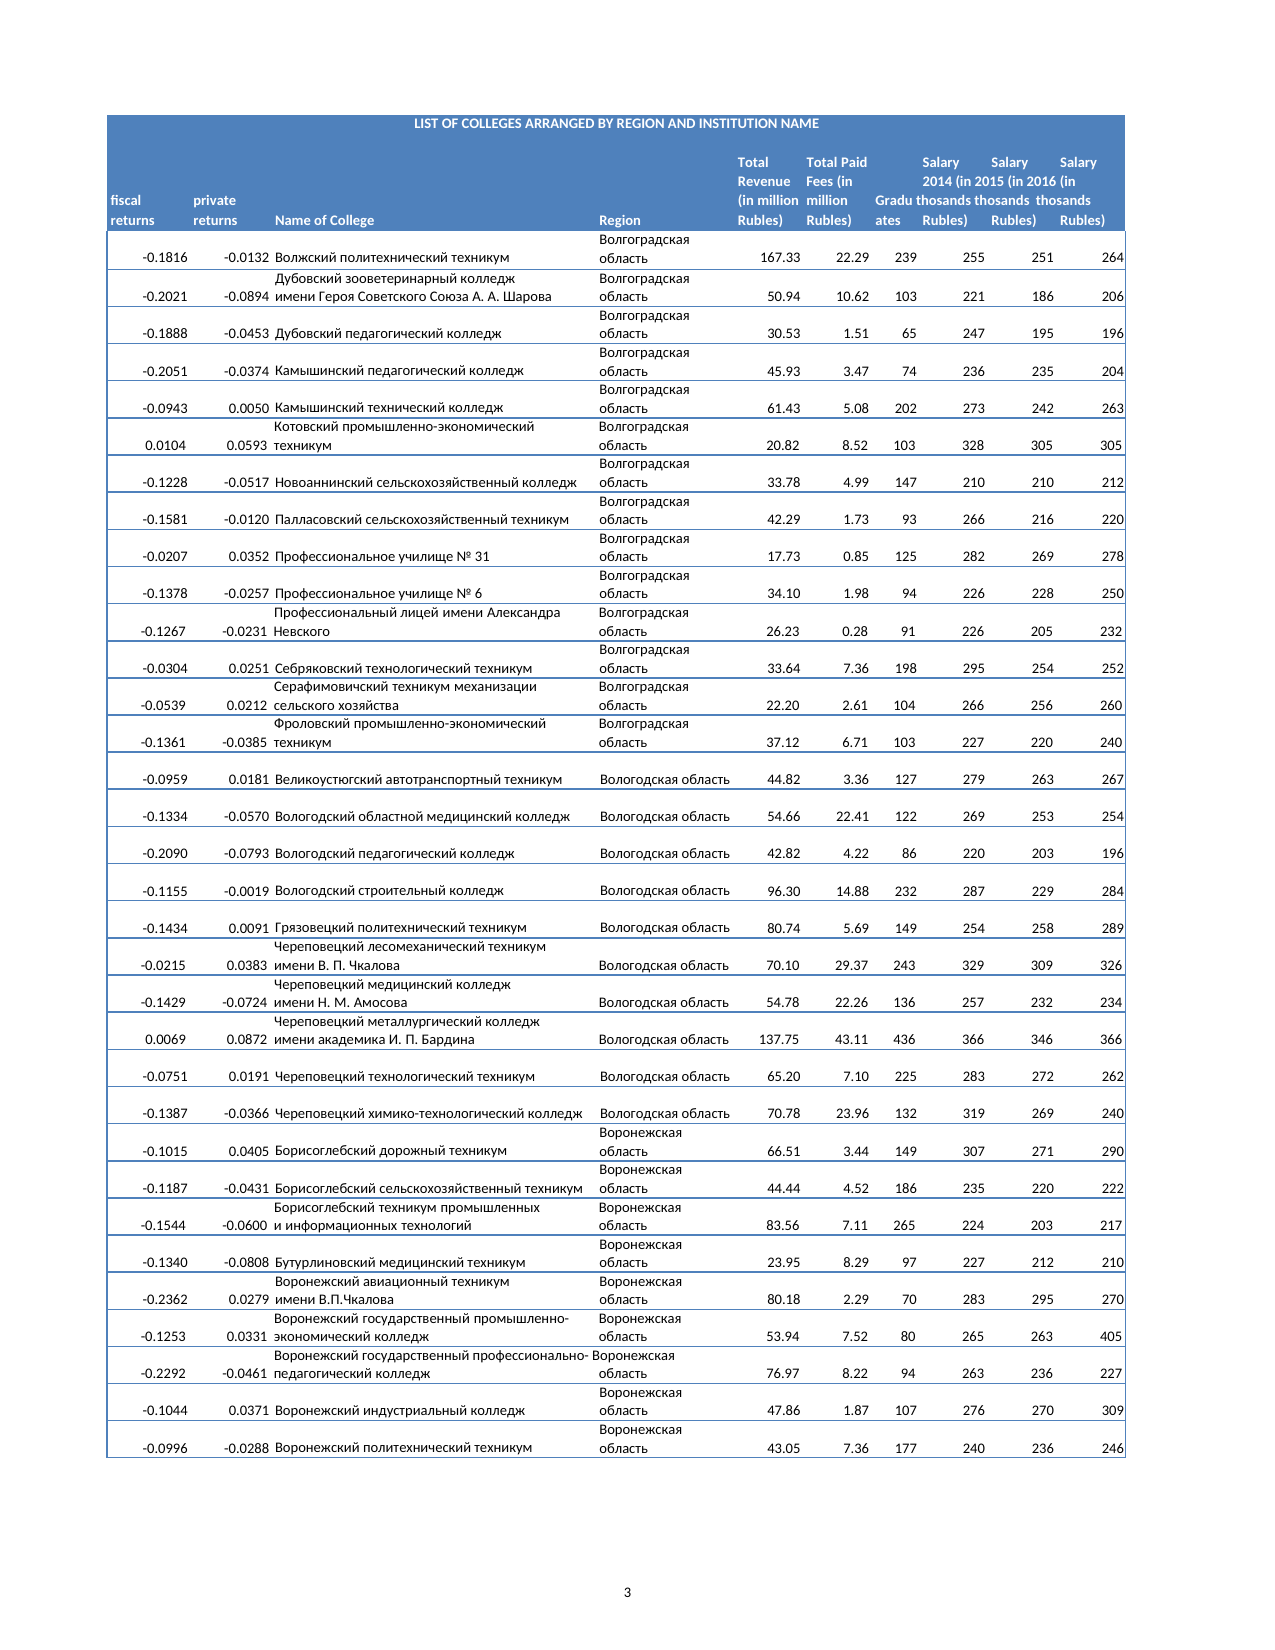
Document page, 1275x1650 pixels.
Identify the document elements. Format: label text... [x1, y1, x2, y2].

table_cell 270 [1077, 1273, 1125, 1308]
table_cell Борисоглебский техникум промышленных Воронежская -0.1544 -0.0600 и информационных технологий область 83.56 7.11 265 224 203 217 [108, 1199, 1125, 1234]
table_cell 252 [1077, 642, 1125, 677]
table_cell 50.94 [744, 270, 817, 306]
table_cell 42.29 [744, 493, 817, 528]
table_cell 229 [1008, 864, 1077, 900]
table_cell 295 [1008, 1273, 1077, 1308]
table_cell Вологодский педагогический колледж [271, 827, 592, 863]
table_cell 273 [939, 381, 1008, 417]
table_cell Волгоградская область [592, 493, 744, 528]
table_cell Череповецкий технологический техникум [271, 1050, 592, 1086]
table_cell Волгоградская область [592, 456, 744, 491]
table_cell 221 [939, 270, 1008, 306]
table_cell 196 [1077, 307, 1125, 343]
table_cell 235 [939, 1162, 1008, 1197]
table_cell 216 [1008, 493, 1077, 528]
table_cell 309 [1077, 1384, 1125, 1420]
table_cell Вологодская область [592, 1087, 744, 1123]
table_cell 227 [939, 1236, 1008, 1271]
table_cell 7.10 [818, 1050, 881, 1086]
table_cell 43.05 [744, 1421, 817, 1457]
table_cell 254 [1008, 642, 1077, 677]
table_cell 149 [881, 1124, 939, 1160]
table_cell 97 [881, 1236, 939, 1271]
table_cell 264 [1077, 231, 1125, 268]
table_cell -0.0894 [204, 270, 271, 306]
table_cell 7.36 [818, 1421, 881, 1457]
table_cell -0.0288 [204, 1421, 271, 1457]
table_cell -0.1015 [108, 1124, 204, 1160]
table_cell 1.73 [818, 493, 881, 528]
table_cell 86 [881, 827, 939, 863]
table_cell Профессиональное училище № 6 [271, 567, 592, 603]
table_cell 203 [1008, 827, 1077, 863]
table_cell -0.1387 [108, 1087, 204, 1123]
table_cell 23.96 [818, 1087, 881, 1123]
table_cell 242 [1008, 381, 1077, 417]
table_cell -0.0751 [108, 1050, 204, 1086]
table_cell 283 [939, 1273, 1008, 1308]
table_cell Камышинский технический колледж [271, 381, 592, 417]
table_cell 254 [1077, 790, 1125, 826]
table_cell Волгоградская область [592, 381, 744, 417]
table_cell Череповецкий металлургический колледж 0.0069 0.0872 имени академика И. П. Бардина Вологодская область 137.75 43.11 436 366 346 366 [108, 1013, 1125, 1048]
table_cell Воронежская область [592, 1162, 744, 1197]
table_cell 66.51 [744, 1124, 817, 1160]
table_cell 250 [1077, 567, 1125, 603]
table_cell 3.44 [818, 1124, 881, 1160]
table_cell -0.0257 [204, 567, 271, 603]
table_cell 266 [939, 493, 1008, 528]
table_cell 45.93 [744, 344, 817, 380]
table_cell Котовский промышленно-экономический Волгоградская 0.0104 0.0593 техникум область 20.82 8.52 103 328 305 305 [108, 419, 1125, 454]
table_cell Череповецкий лесомеханический техникум -0.0215 0.0383 имени В. П. Чкалова Вологодская область 70.10 29.37 243 329 309 326 [108, 939, 1125, 974]
table_cell 23.95 [744, 1236, 817, 1271]
table_cell 290 [1077, 1124, 1125, 1160]
table_cell 1.87 [818, 1384, 881, 1420]
table_cell -0.2090 [108, 827, 204, 863]
table_cell Вологодский строительный колледж [271, 864, 592, 900]
table_cell -0.0943 [108, 381, 204, 417]
table_cell 147 [881, 456, 939, 491]
table_cell Дубовский педагогический колледж [271, 307, 592, 343]
table_cell -0.0366 [204, 1087, 271, 1123]
table_cell Воронежский государственный профессионально- Воронежская -0.2292 -0.0461 педагогический колледж область 76.97 8.22 94 263 236 227 [108, 1347, 1125, 1383]
table_cell Борисоглебский сельскохозяйственный техникум [271, 1162, 592, 1197]
table_cell Череповецкий медицинский колледж -0.1429 -0.0724 имени Н. М. Амосова Вологодская область 54.78 22.26 136 257 232 234 [108, 976, 1125, 1011]
table_cell -0.1816 [108, 231, 204, 268]
table_cell 30.53 [744, 307, 817, 343]
table_cell -0.0431 [204, 1162, 271, 1197]
table_cell 54.66 [744, 790, 817, 826]
table_cell 1.98 [818, 567, 881, 603]
table_cell 2.29 [818, 1273, 881, 1308]
table_cell 262 [1077, 1050, 1125, 1086]
table_cell -0.2021 [108, 270, 204, 306]
table_cell 177 [881, 1421, 939, 1457]
table_cell Череповецкий химико-технологический колледж [271, 1087, 592, 1123]
table_cell -0.1334 [108, 790, 204, 826]
table_cell Воронежская область [592, 1421, 744, 1457]
table_cell 284 [1077, 864, 1125, 900]
table_cell 222 [1077, 1162, 1125, 1197]
table_cell 236 [939, 344, 1008, 380]
table_header LIST OF COLLEGES ARRANGED BY REGION AND INSTITUTION NAME Total Total Paid Salary Salary Salary Revenue Fees (in 2014 (in 2015 (in 2016 (in fiscal private (in million million Gradu thosands thosands thosands returns returns Name of College Region Rubles) Rubles) ates Rubles) Rubles) Rubles) [107, 115, 1125, 231]
table_cell 226 [939, 567, 1008, 603]
table_cell 7.36 [818, 642, 881, 677]
table_cell -0.0808 [204, 1236, 271, 1271]
table_cell Воронежский индустриальный колледж [271, 1384, 592, 1420]
table_cell 253 [1008, 790, 1077, 826]
table_cell 0.0091 [204, 901, 271, 937]
table_cell Воронежская область [592, 1384, 744, 1420]
table_cell 236 [1008, 1421, 1077, 1457]
table_cell 295 [939, 642, 1008, 677]
table_cell 186 [881, 1162, 939, 1197]
table_cell -0.0120 [204, 493, 271, 528]
table_cell 65.20 [744, 1050, 817, 1086]
table_cell 220 [1077, 493, 1125, 528]
table_cell 247 [939, 307, 1008, 343]
table_cell Волжский политехнический техникум [271, 231, 592, 268]
table_cell Профессиональный лицей имени Александра Волгоградская -0.1267 -0.0231 Невского область 26.23 0.28 91 226 205 232 [108, 604, 1125, 640]
table_cell 10.62 [818, 270, 881, 306]
table_cell 269 [1008, 530, 1077, 566]
table_cell 204 [1077, 344, 1125, 380]
table_cell Вологодская область [592, 790, 744, 826]
table_cell -0.1155 [108, 864, 204, 900]
table_cell 319 [939, 1087, 1008, 1123]
table_cell Серафимовичский техникум механизации Волгоградская -0.0539 0.0212 сельского хозяйства область 22.20 2.61 104 266 256 260 [108, 679, 1125, 714]
table_cell 80.18 [744, 1273, 817, 1308]
table_cell 167.33 [744, 231, 817, 268]
table_cell Вологодская область [592, 1050, 744, 1086]
table_cell 0.0352 [204, 530, 271, 566]
table_cell Волгоградская область [592, 567, 744, 603]
table_cell 94 [881, 567, 939, 603]
table_cell 70.78 [744, 1087, 817, 1123]
table_cell 5.08 [818, 381, 881, 417]
table_cell 240 [939, 1421, 1008, 1457]
table_cell -0.1378 [108, 567, 204, 603]
table_cell 127 [881, 753, 939, 788]
table_cell -0.0959 [108, 753, 204, 788]
table_cell 70 [881, 1273, 939, 1308]
table_cell -0.1228 [108, 456, 204, 491]
table_cell Волгоградская область [592, 307, 744, 343]
table_cell -0.2362 [108, 1273, 204, 1308]
table_cell 269 [939, 790, 1008, 826]
table_cell -0.0453 [204, 307, 271, 343]
table_cell Бутурлиновский медицинский техникум [271, 1236, 592, 1271]
table_cell Вологодская область [592, 864, 744, 900]
table_cell Дубовский зооветеринарный колледж имени Героя Советского Союза А. А. Шарова [271, 270, 592, 306]
table_cell -0.1340 [108, 1236, 204, 1271]
table_cell 4.52 [818, 1162, 881, 1197]
table_cell Великоустюгский автотранспортный техникум [271, 753, 592, 788]
table_cell 246 [1077, 1421, 1125, 1457]
table_cell 107 [881, 1384, 939, 1420]
table_cell -0.1888 [108, 307, 204, 343]
table_cell 228 [1008, 567, 1077, 603]
table_cell 3.36 [818, 753, 881, 788]
table_cell 212 [1008, 1236, 1077, 1271]
table_cell Воронежский государственный промышленно- Воронежская -0.1253 0.0331 экономический колледж область 53.94 7.52 80 265 263 405 [108, 1310, 1125, 1346]
table_cell 220 [939, 827, 1008, 863]
table_cell 258 [1008, 901, 1077, 937]
table_cell 0.0181 [204, 753, 271, 788]
table_cell 263 [1077, 381, 1125, 417]
table_cell Волгоградская область [592, 231, 744, 268]
table_cell 196 [1077, 827, 1125, 863]
table_cell 278 [1077, 530, 1125, 566]
table_cell Профессиональное училище № 31 [271, 530, 592, 566]
table_cell Воронежский авиационный техникум имени В.П.Чкалова [271, 1273, 592, 1308]
table_cell 122 [881, 790, 939, 826]
table_cell 149 [881, 901, 939, 937]
table_cell -0.0019 [204, 864, 271, 900]
table_cell -0.0132 [204, 231, 271, 268]
table_cell Борисоглебский дорожный техникум [271, 1124, 592, 1160]
table_cell 225 [881, 1050, 939, 1086]
table_cell 4.22 [818, 827, 881, 863]
table_cell 263 [1008, 753, 1077, 788]
table_cell 283 [939, 1050, 1008, 1086]
table_cell -0.0517 [204, 456, 271, 491]
table_cell 44.82 [744, 753, 817, 788]
table_cell -0.0207 [108, 530, 204, 566]
table_cell 269 [1008, 1087, 1077, 1123]
table_cell 33.78 [744, 456, 817, 491]
table_cell 65 [881, 307, 939, 343]
table_cell 195 [1008, 307, 1077, 343]
table_cell Вологодский областной медицинский колледж [271, 790, 592, 826]
table_cell Палласовский сельскохозяйственный техникум [271, 493, 592, 528]
table_cell Волгоградская область [592, 270, 744, 306]
table_cell 206 [1077, 270, 1125, 306]
table_cell 287 [939, 864, 1008, 900]
table_cell 0.0279 [204, 1273, 271, 1308]
table_cell 0.0191 [204, 1050, 271, 1086]
table_cell 212 [1077, 456, 1125, 491]
table_cell -0.0570 [204, 790, 271, 826]
table_cell Новоаннинский сельскохозяйственный колледж [271, 456, 592, 491]
table_cell 0.0371 [204, 1384, 271, 1420]
table_cell 270 [1008, 1384, 1077, 1420]
table_cell 240 [1077, 1087, 1125, 1123]
table_cell 210 [939, 456, 1008, 491]
table_cell 34.10 [744, 567, 817, 603]
table_cell 80.74 [744, 901, 817, 937]
table_cell 74 [881, 344, 939, 380]
table_cell 198 [881, 642, 939, 677]
table_cell Себряковский технологический техникум [271, 642, 592, 677]
table_cell 272 [1008, 1050, 1077, 1086]
table_cell 267 [1077, 753, 1125, 788]
table_cell 232 [881, 864, 939, 900]
table_cell Фроловский промышленно-экономический Волгоградская -0.1361 -0.0385 техникум область 37.12 6.71 103 227 220 240 [108, 716, 1125, 751]
table_cell Воронежская область [592, 1124, 744, 1160]
table_cell 0.0050 [204, 381, 271, 417]
table_cell -0.0996 [108, 1421, 204, 1457]
table_cell 210 [1008, 456, 1077, 491]
table_cell 254 [939, 901, 1008, 937]
table_cell 251 [1008, 231, 1077, 268]
table_cell Волгоградская область [592, 530, 744, 566]
table_cell 0.0251 [204, 642, 271, 677]
table_cell Вологодская область [592, 753, 744, 788]
table_cell 22.41 [818, 790, 881, 826]
table_cell Воронежский политехнический техникум [271, 1421, 592, 1457]
table_cell 0.0405 [204, 1124, 271, 1160]
table_cell 22.29 [818, 231, 881, 268]
table_cell 5.69 [818, 901, 881, 937]
table_cell Грязовецкий политехнический техникум [271, 901, 592, 937]
table_cell 61.43 [744, 381, 817, 417]
table_cell -0.2051 [108, 344, 204, 380]
table_cell Воронежская область [592, 1273, 744, 1308]
table_cell 235 [1008, 344, 1077, 380]
table_cell 47.86 [744, 1384, 817, 1420]
table_cell Вологодская область [592, 827, 744, 863]
table_cell Камышинский педагогический колледж [271, 344, 592, 380]
table_cell Волгоградская область [592, 344, 744, 380]
table_cell 210 [1077, 1236, 1125, 1271]
table_cell -0.1434 [108, 901, 204, 937]
table_cell -0.0374 [204, 344, 271, 380]
table_cell 44.44 [744, 1162, 817, 1197]
table_cell -0.1187 [108, 1162, 204, 1197]
table_cell 1.51 [818, 307, 881, 343]
table_cell -0.1044 [108, 1384, 204, 1420]
table_cell Вологодская область [592, 901, 744, 937]
table_cell 276 [939, 1384, 1008, 1420]
table_cell 103 [881, 270, 939, 306]
table_cell 93 [881, 493, 939, 528]
table_cell 17.73 [744, 530, 817, 566]
table_cell 4.99 [818, 456, 881, 491]
table_cell 0.85 [818, 530, 881, 566]
table_cell 202 [881, 381, 939, 417]
table_cell 307 [939, 1124, 1008, 1160]
table_cell 96.30 [744, 864, 817, 900]
table_cell Воронежская область [592, 1236, 744, 1271]
table_cell 289 [1077, 901, 1125, 937]
table_cell -0.1581 [108, 493, 204, 528]
table_cell 132 [881, 1087, 939, 1123]
table_cell 42.82 [744, 827, 817, 863]
table_cell 271 [1008, 1124, 1077, 1160]
table_cell 282 [939, 530, 1008, 566]
table_cell 125 [881, 530, 939, 566]
table_cell 33.64 [744, 642, 817, 677]
table_cell 239 [881, 231, 939, 268]
table_cell 186 [1008, 270, 1077, 306]
table_cell Волгоградская область [592, 642, 744, 677]
table_cell 8.29 [818, 1236, 881, 1271]
table_cell 255 [939, 231, 1008, 268]
table_cell 3.47 [818, 344, 881, 380]
table_cell -0.0304 [108, 642, 204, 677]
table_cell -0.0793 [204, 827, 271, 863]
table_cell 14.88 [818, 864, 881, 900]
table_cell 279 [939, 753, 1008, 788]
table_cell 220 [1008, 1162, 1077, 1197]
